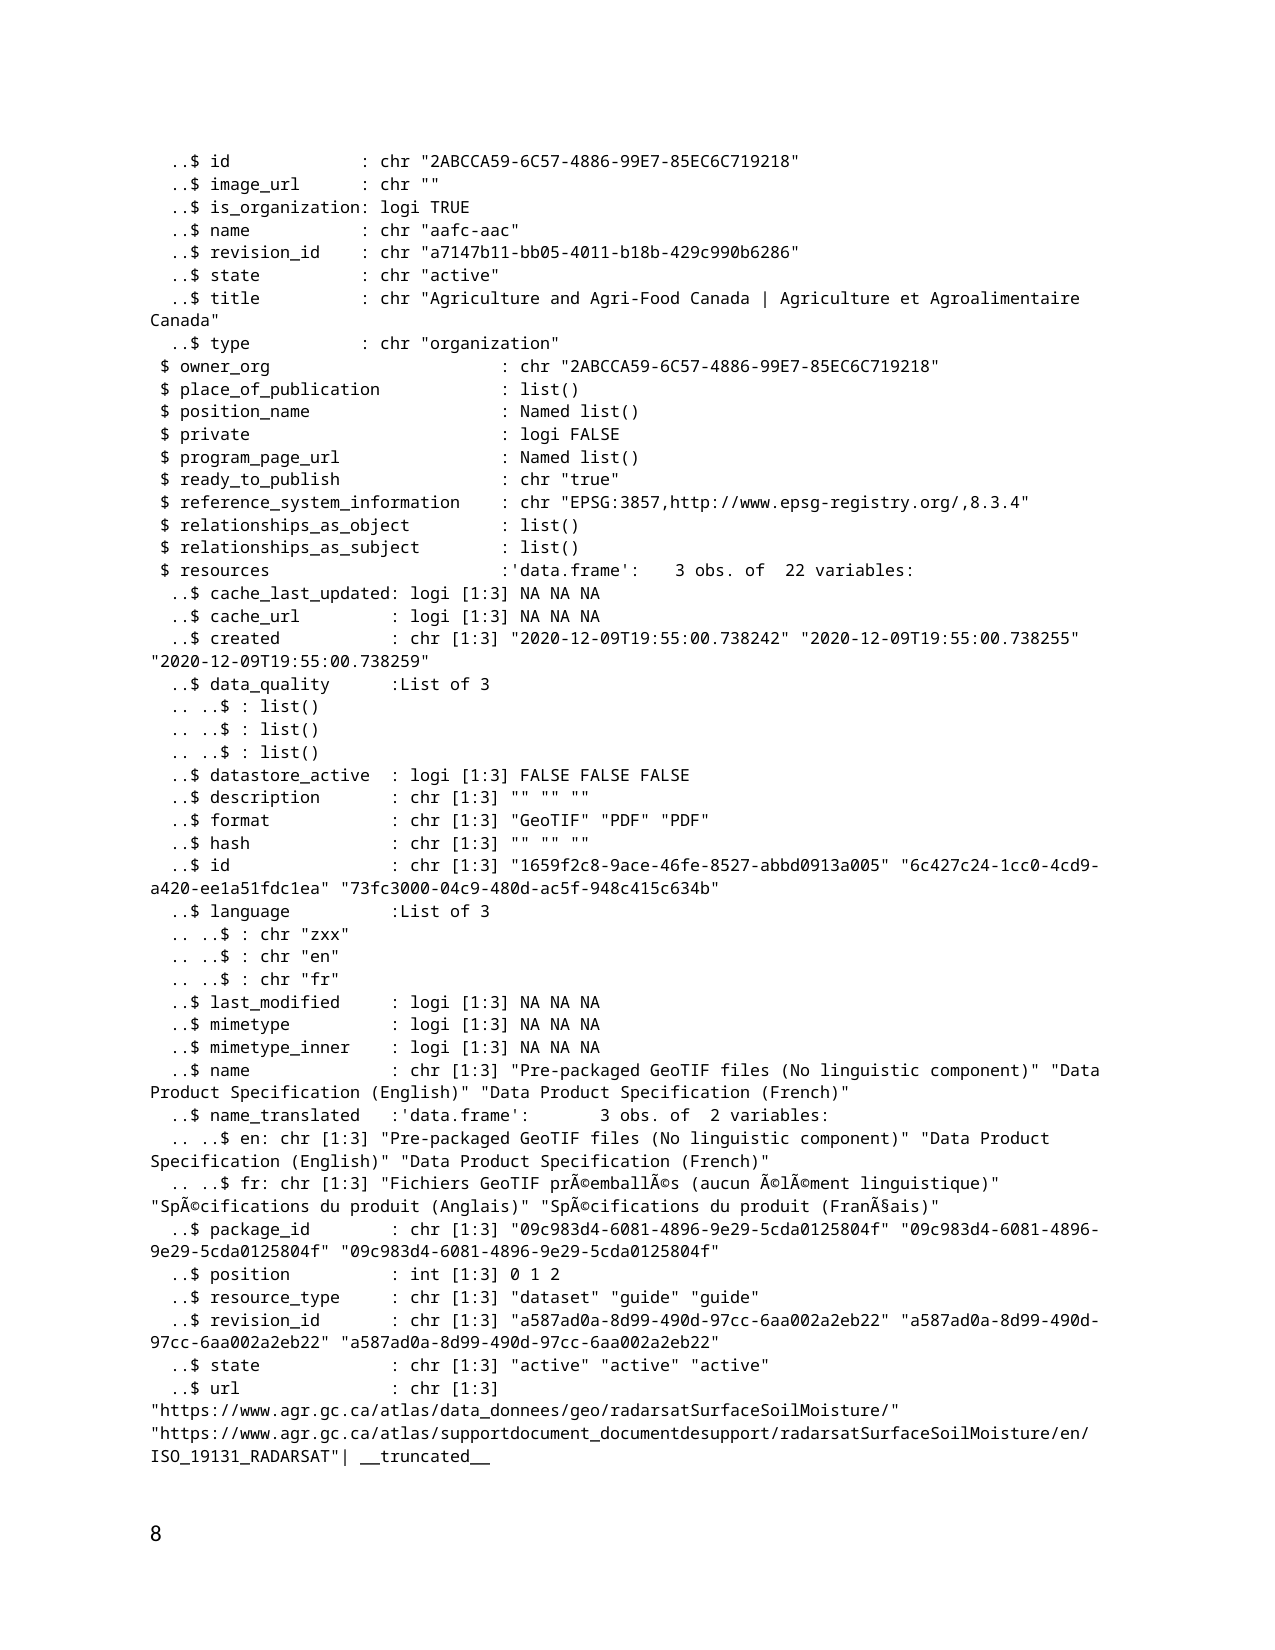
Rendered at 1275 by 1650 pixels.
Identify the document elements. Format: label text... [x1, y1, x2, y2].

text .. ..$ : chr "fr" [150, 967, 1125, 990]
text .. ..$ : list() [150, 695, 1125, 718]
text ..$ type : chr "organization" [150, 332, 1125, 354]
text ..$ resource_type : chr [1:3] "dataset" "guide" "guide" [150, 1285, 1125, 1308]
text ..$ image_url : chr "" [150, 173, 1125, 195]
text ..$ datastore_active : logi [1:3] FALSE FALSE FALSE [150, 763, 1125, 786]
text $ position_name : Named list() [150, 400, 1125, 422]
text ..$ id : chr [1:3] "1659f2c8-9ace-46fe-8527-abbd0913a005" "6c427c24-1cc0-4cd9-a420-ee1a51fdc1ea" "73fc3000-04c9-480d-ac5f-948c415c634b" [150, 854, 1125, 899]
text .. ..$ : list() [150, 718, 1125, 740]
text ..$ last_modified : logi [1:3] NA NA NA [150, 990, 1125, 1013]
text ..$ state : chr "active" [150, 263, 1125, 286]
text $ resources :'data.frame': 3 obs. of 22 variables: [150, 559, 1125, 581]
text ..$ name : chr "aafc-aac" [150, 218, 1125, 241]
text ..$ revision_id : chr "a7147b11-bb05-4011-b18b-429c990b6286" [150, 241, 1125, 263]
text $ relationships_as_object : list() [150, 513, 1125, 536]
text ..$ name_translated :'data.frame': 3 obs. of 2 variables: [150, 1104, 1125, 1126]
text .. ..$ en: chr [1:3] "Pre-packaged GeoTIF files (No linguistic component)" "Data Product Specification (English)" "Data Product Specification (French)" [150, 1126, 1125, 1172]
text .. ..$ : chr "zxx" [150, 922, 1125, 945]
text ..$ hash : chr [1:3] "" "" "" [150, 831, 1125, 854]
text ..$ name : chr [1:3] "Pre-packaged GeoTIF files (No linguistic component)" "Data Product Specification (English)" "Data Product Specification (French)" [150, 1058, 1125, 1104]
text ..$ cache_url : logi [1:3] NA NA NA [150, 604, 1125, 627]
text ..$ package_id : chr [1:3] "09c983d4-6081-4896-9e29-5cda0125804f" "09c983d4-6081-4896-9e29-5cda0125804f" "09c983d4-6081-4896-9e29-5cda0125804f" [150, 1217, 1125, 1263]
text $ reference_system_information : chr "EPSG:3857,http://www.epsg-registry.org/,8.3.4" [150, 491, 1125, 513]
text ..$ mimetype_inner : logi [1:3] NA NA NA [150, 1036, 1125, 1058]
text ..$ description : chr [1:3] "" "" "" [150, 786, 1125, 808]
text ..$ position : int [1:3] 0 1 2 [150, 1263, 1125, 1285]
text ..$ revision_id : chr [1:3] "a587ad0a-8d99-490d-97cc-6aa002a2eb22" "a587ad0a-8d99-490d-97cc-6aa002a2eb22" "a587ad0a-8d99-490d-97cc-6aa002a2eb22" [150, 1308, 1125, 1353]
text $ ready_to_publish : chr "true" [150, 468, 1125, 491]
text ..$ data_quality :List of 3 [150, 672, 1125, 695]
text ..$ is_organization: logi TRUE [150, 195, 1125, 218]
text $ place_of_publication : list() [150, 377, 1125, 400]
text ..$ title : chr "Agriculture and Agri-Food Canada | Agriculture et Agroalimentaire Canada" [150, 286, 1125, 332]
text ..$ format : chr [1:3] "GeoTIF" "PDF" "PDF" [150, 808, 1125, 831]
text $ program_page_url : Named list() [150, 445, 1125, 468]
text ..$ state : chr [1:3] "active" "active" "active" [150, 1353, 1125, 1376]
text $ owner_org : chr "2ABCCA59-6C57-4886-99E7-85EC6C719218" [150, 354, 1125, 377]
text $ private : logi FALSE [150, 422, 1125, 445]
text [150, 1376, 1125, 1467]
text .. ..$ : list() [150, 740, 1125, 763]
text ..$ language :List of 3 [150, 899, 1125, 922]
text ..$ id : chr "2ABCCA59-6C57-4886-99E7-85EC6C719218" [150, 150, 1125, 173]
text ..$ cache_last_updated: logi [1:3] NA NA NA [150, 581, 1125, 604]
text .. ..$ : chr "en" [150, 945, 1125, 967]
text ..$ mimetype : logi [1:3] NA NA NA [150, 1013, 1125, 1036]
text ..$ created : chr [1:3] "2020-12-09T19:55:00.738242" "2020-12-09T19:55:00.738255" "2020-12-09T19:55:00.738259" [150, 627, 1125, 672]
text $ relationships_as_subject : list() [150, 536, 1125, 559]
text .. ..$ fr: chr [1:3] "Fichiers GeoTIF prÃ©emballÃ©s (aucun Ã©lÃ©ment linguistique)" "SpÃ©cifications du produit (Anglais)" "SpÃ©cifications du produit (FranÃ§ais)" [150, 1172, 1125, 1217]
